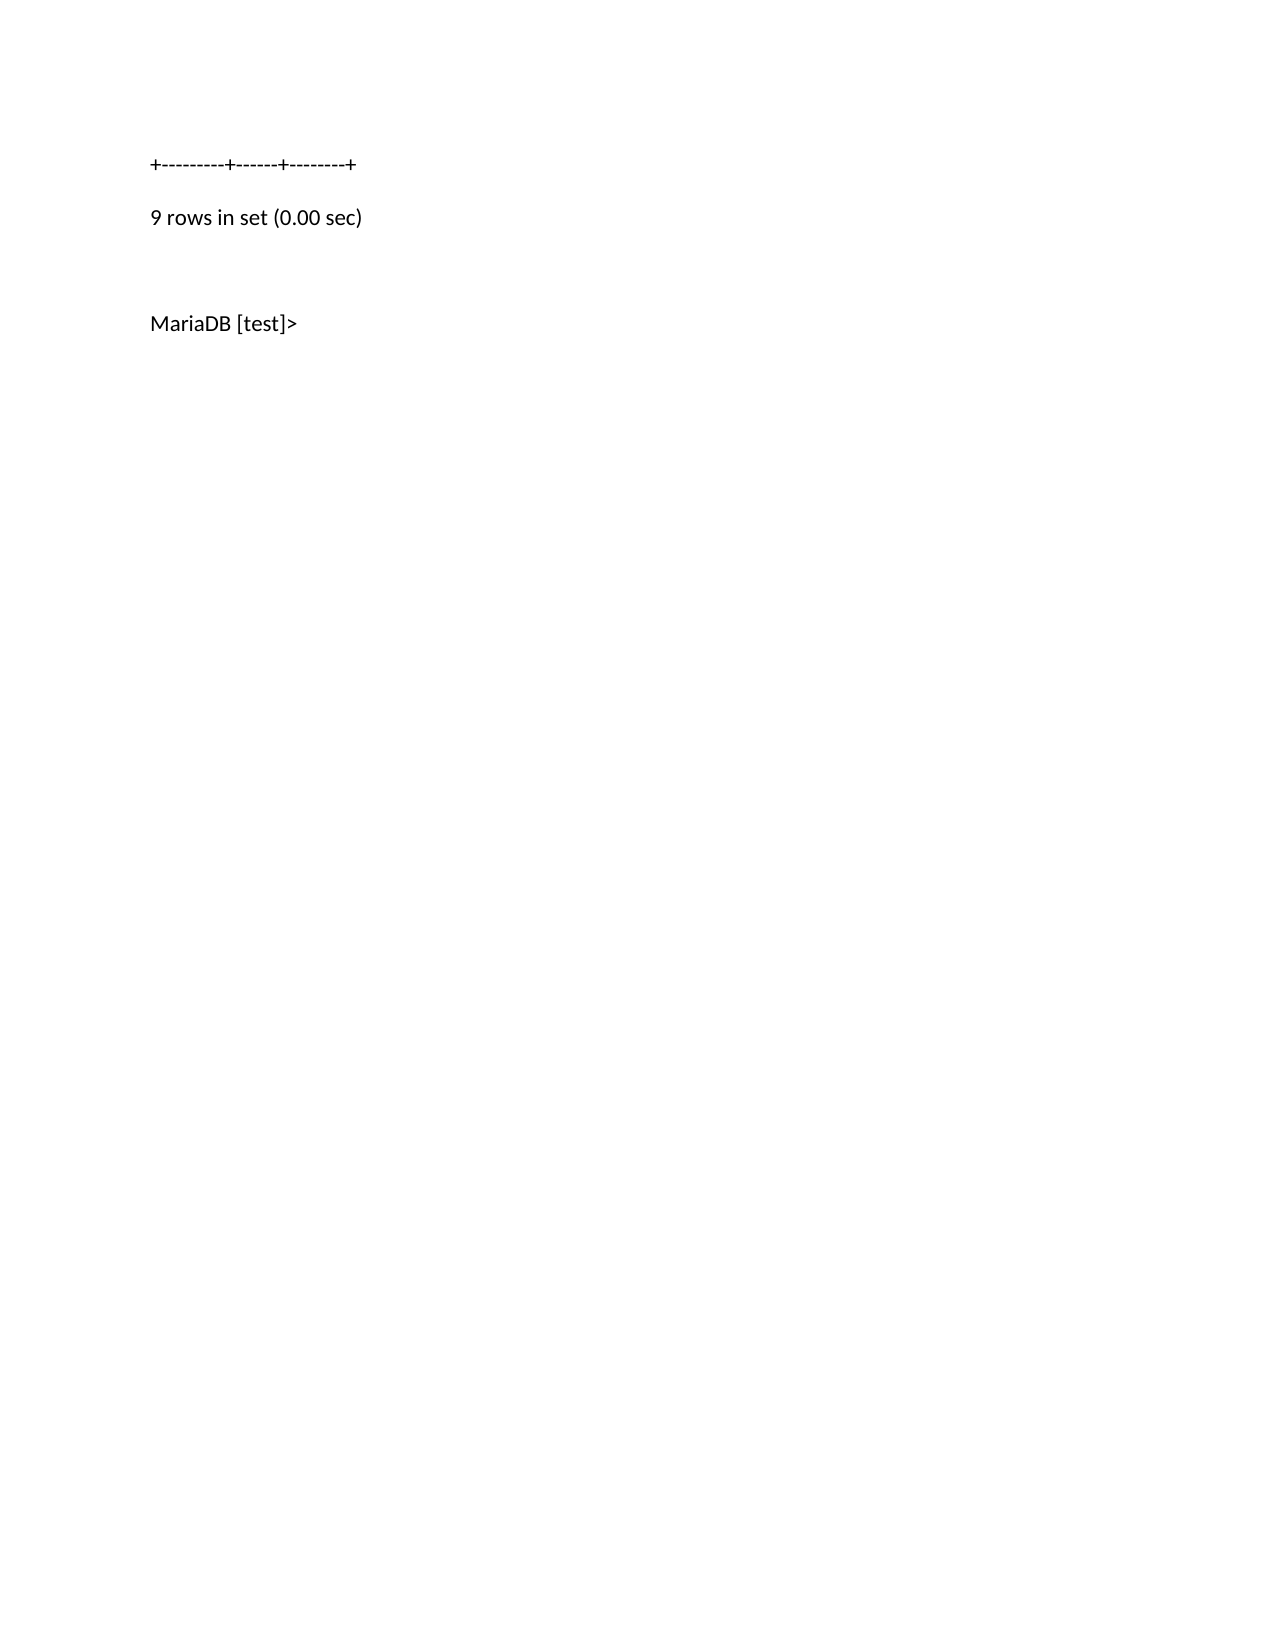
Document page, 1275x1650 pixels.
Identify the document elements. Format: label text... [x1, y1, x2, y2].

text +---------+------+--------+ [150, 150, 1125, 178]
text 9 rows in set (0.00 sec) [150, 203, 1125, 231]
text MariaDB [test]> [150, 309, 1125, 337]
